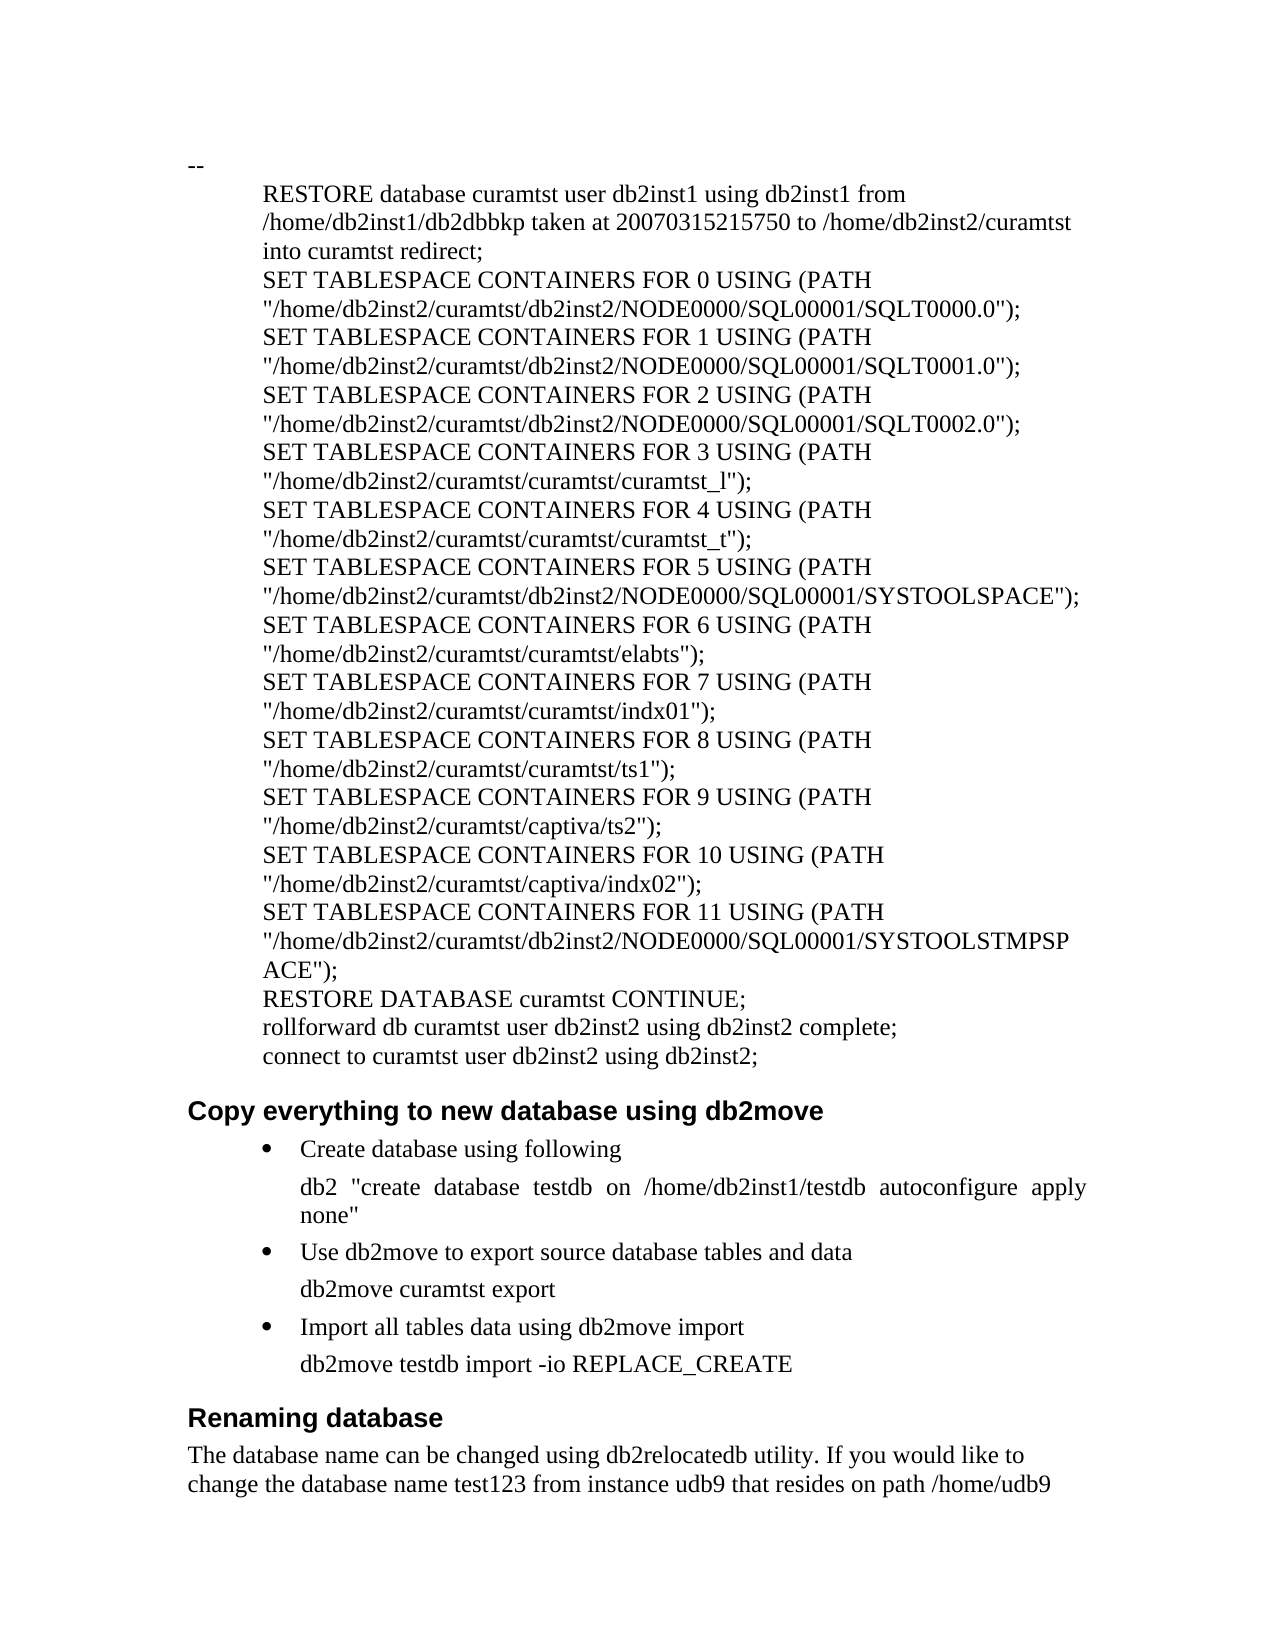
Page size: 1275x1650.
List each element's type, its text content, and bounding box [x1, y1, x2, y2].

text SET TABLESPACE CONTAINERS FOR 9 USING ( "/home/db2inst2/curamtst/captiva/ts2"); [262, 782, 1087, 840]
text db2move testdb import -io REPLACE_CREATE [300, 1349, 1087, 1377]
text SET TABLESPACE CONTAINERS FOR 11 USING ( "/home/db2inst2/curamtst/db2inst2/NODE0000/SQL00001/SYSTOOLSTMPSPACE"); [262, 897, 1087, 984]
text SET TABLESPACE CONTAINERS FOR 7 USING ( "/home/db2inst2/curamtst/curamtst/indx01"); [262, 667, 1087, 725]
list Import all tables data using db2move import [262, 1312, 1087, 1340]
text RESTORE database curamtst user db2inst1 using db2inst1 from /home/db2inst1/db2dbbkp taken at 20070315215750 to /home/db2inst2/curamtst into curamtst redirect; [262, 179, 1087, 265]
list Use db2move to export source database tables and data [262, 1237, 1087, 1266]
text The database name can be changed using db2relocatedb utility. If you would like to change the database name test123 from instance udb9 that resides on path /home/udb9 [187, 1440, 1087, 1497]
text connect to curamtst user db2inst2 using db2inst2; [262, 1041, 1087, 1070]
subtitle Renaming database [187, 1402, 1087, 1434]
text SET TABLESPACE CONTAINERS FOR 4 USING ( "/home/db2inst2/curamtst/curamtst/curamtst_t"); [262, 495, 1087, 552]
text SET TABLESPACE CONTAINERS FOR 1 USING ( "/home/db2inst2/curamtst/db2inst2/NODE0000/SQL00001/SQLT0001.0"); [262, 322, 1087, 380]
text SET TABLESPACE CONTAINERS FOR 10 USING ( "/home/db2inst2/curamtst/captiva/indx02"); [262, 840, 1087, 897]
text SET TABLESPACE CONTAINERS FOR 6 USING ( "/home/db2inst2/curamtst/curamtst/elabts"); [262, 610, 1087, 667]
text rollforward db curamtst user db2inst2 using db2inst2 complete; [262, 1012, 1087, 1041]
subtitle Copy everything to new database using db2move [187, 1095, 1087, 1126]
text SET TABLESPACE CONTAINERS FOR 3 USING ( "/home/db2inst2/curamtst/curamtst/curamtst_l"); [262, 437, 1087, 495]
text SET TABLESPACE CONTAINERS FOR 8 USING ( "/home/db2inst2/curamtst/curamtst/ts1"); [262, 725, 1087, 782]
text RESTORE DATABASE curamtst CONTINUE; [262, 984, 1087, 1012]
text SET TABLESPACE CONTAINERS FOR 2 USING ( "/home/db2inst2/curamtst/db2inst2/NODE0000/SQL00001/SQLT0002.0"); [262, 380, 1087, 437]
text SET TABLESPACE CONTAINERS FOR 5 USING ( "/home/db2inst2/curamtst/db2inst2/NODE0000/SQL00001/SYSTOOLSPACE"); [262, 552, 1087, 610]
text db2move curamtst export [300, 1274, 1087, 1303]
text db2 "create database testdb on /home/db2inst1/testdb autoconfigure apply none" [300, 1172, 1087, 1229]
text -- [187, 150, 1087, 179]
list Create database using following [262, 1134, 1087, 1163]
text SET TABLESPACE CONTAINERS FOR 0 USING ( "/home/db2inst2/curamtst/db2inst2/NODE0000/SQL00001/SQLT0000.0"); [262, 265, 1087, 322]
